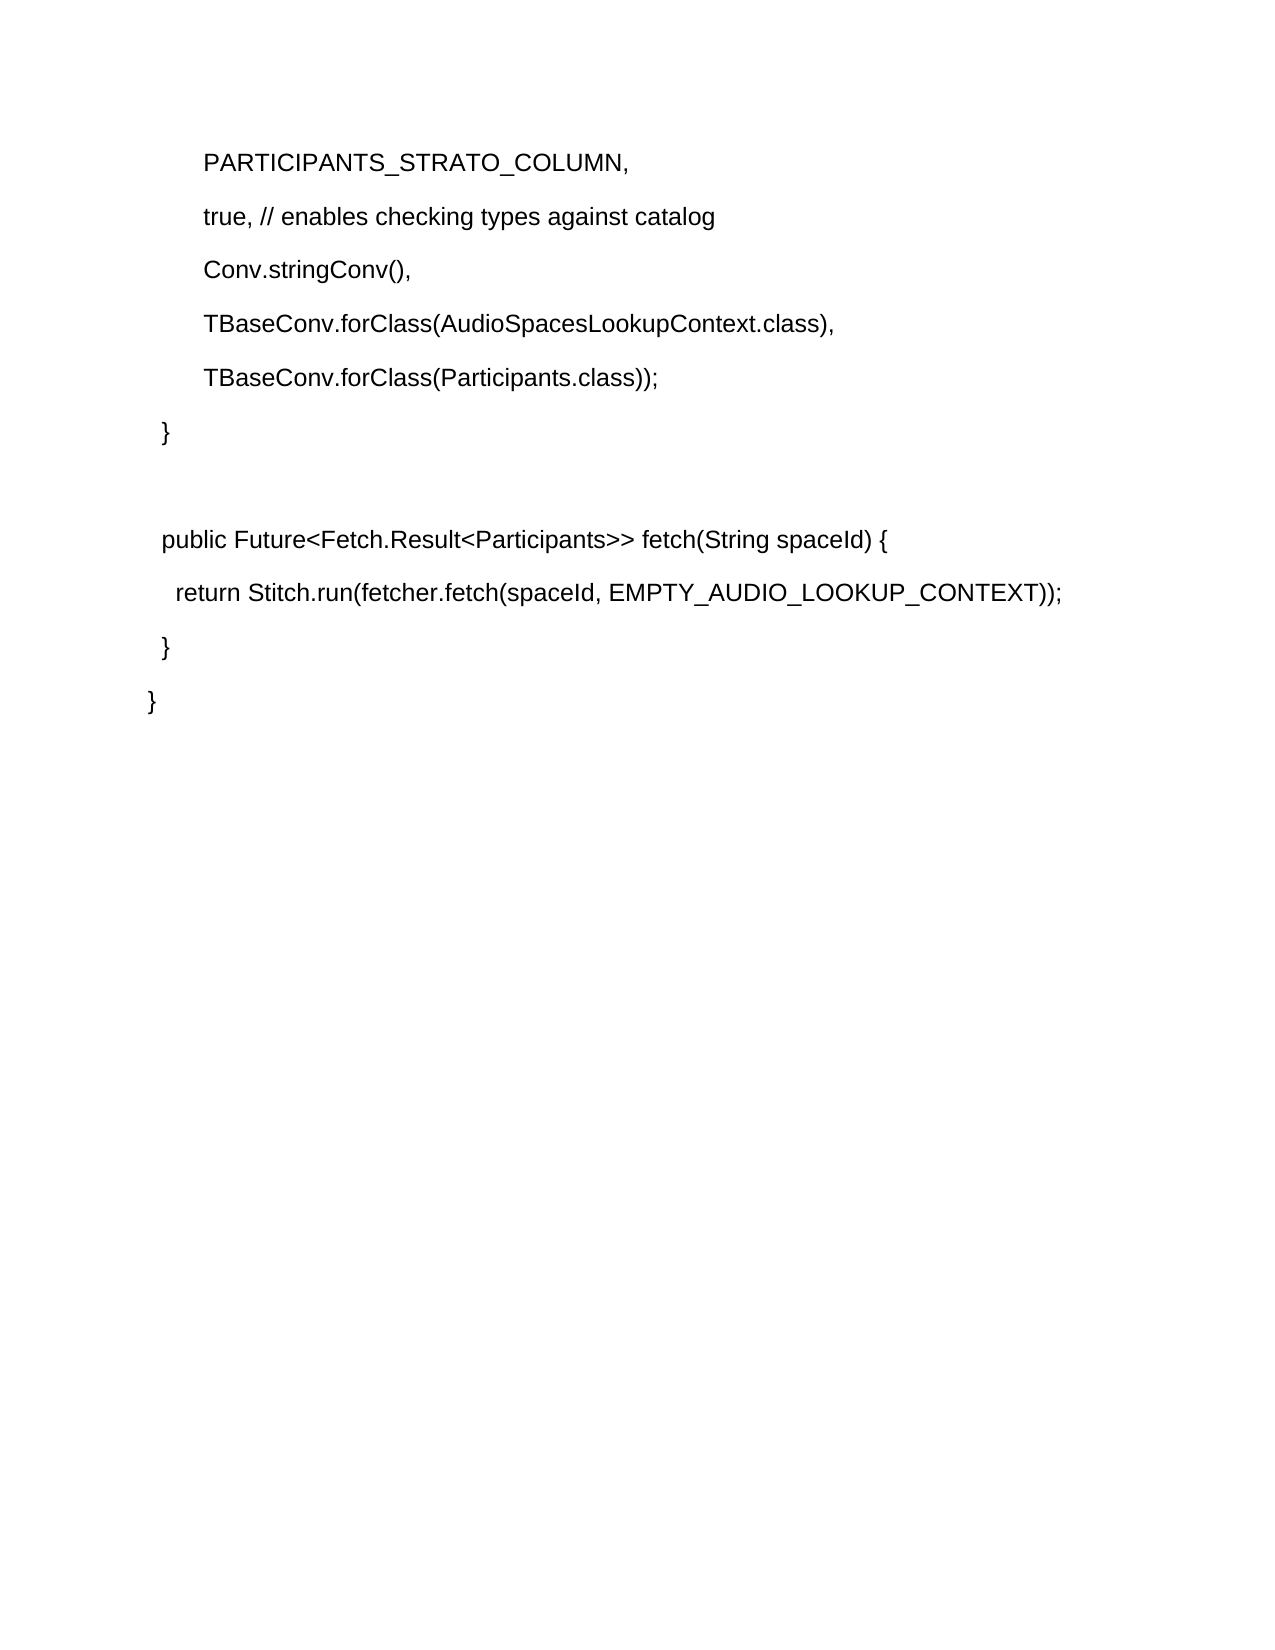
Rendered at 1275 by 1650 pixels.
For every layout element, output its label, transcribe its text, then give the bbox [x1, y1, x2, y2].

text } [148, 417, 1127, 446]
text } [148, 632, 1127, 661]
text true, // enables checking types against catalog [148, 201, 1127, 230]
text PARTICIPANTS_STRATO_COLUMN, [148, 148, 1127, 176]
text return Stitch.run(fetcher.fetch(spaceId, EMPTY_AUDIO_LOOKUP_CONTEXT)); [148, 578, 1127, 607]
text public Future<Fetch.Result<Participants>> fetch(String spaceId) { [148, 524, 1127, 553]
text Conv.stringConv(), [148, 255, 1127, 284]
text TBaseConv.forClass(Participants.class)); [148, 363, 1127, 392]
text } [148, 686, 1127, 715]
text TBaseConv.forClass(AudioSpacesLookupContext.class), [148, 309, 1127, 338]
